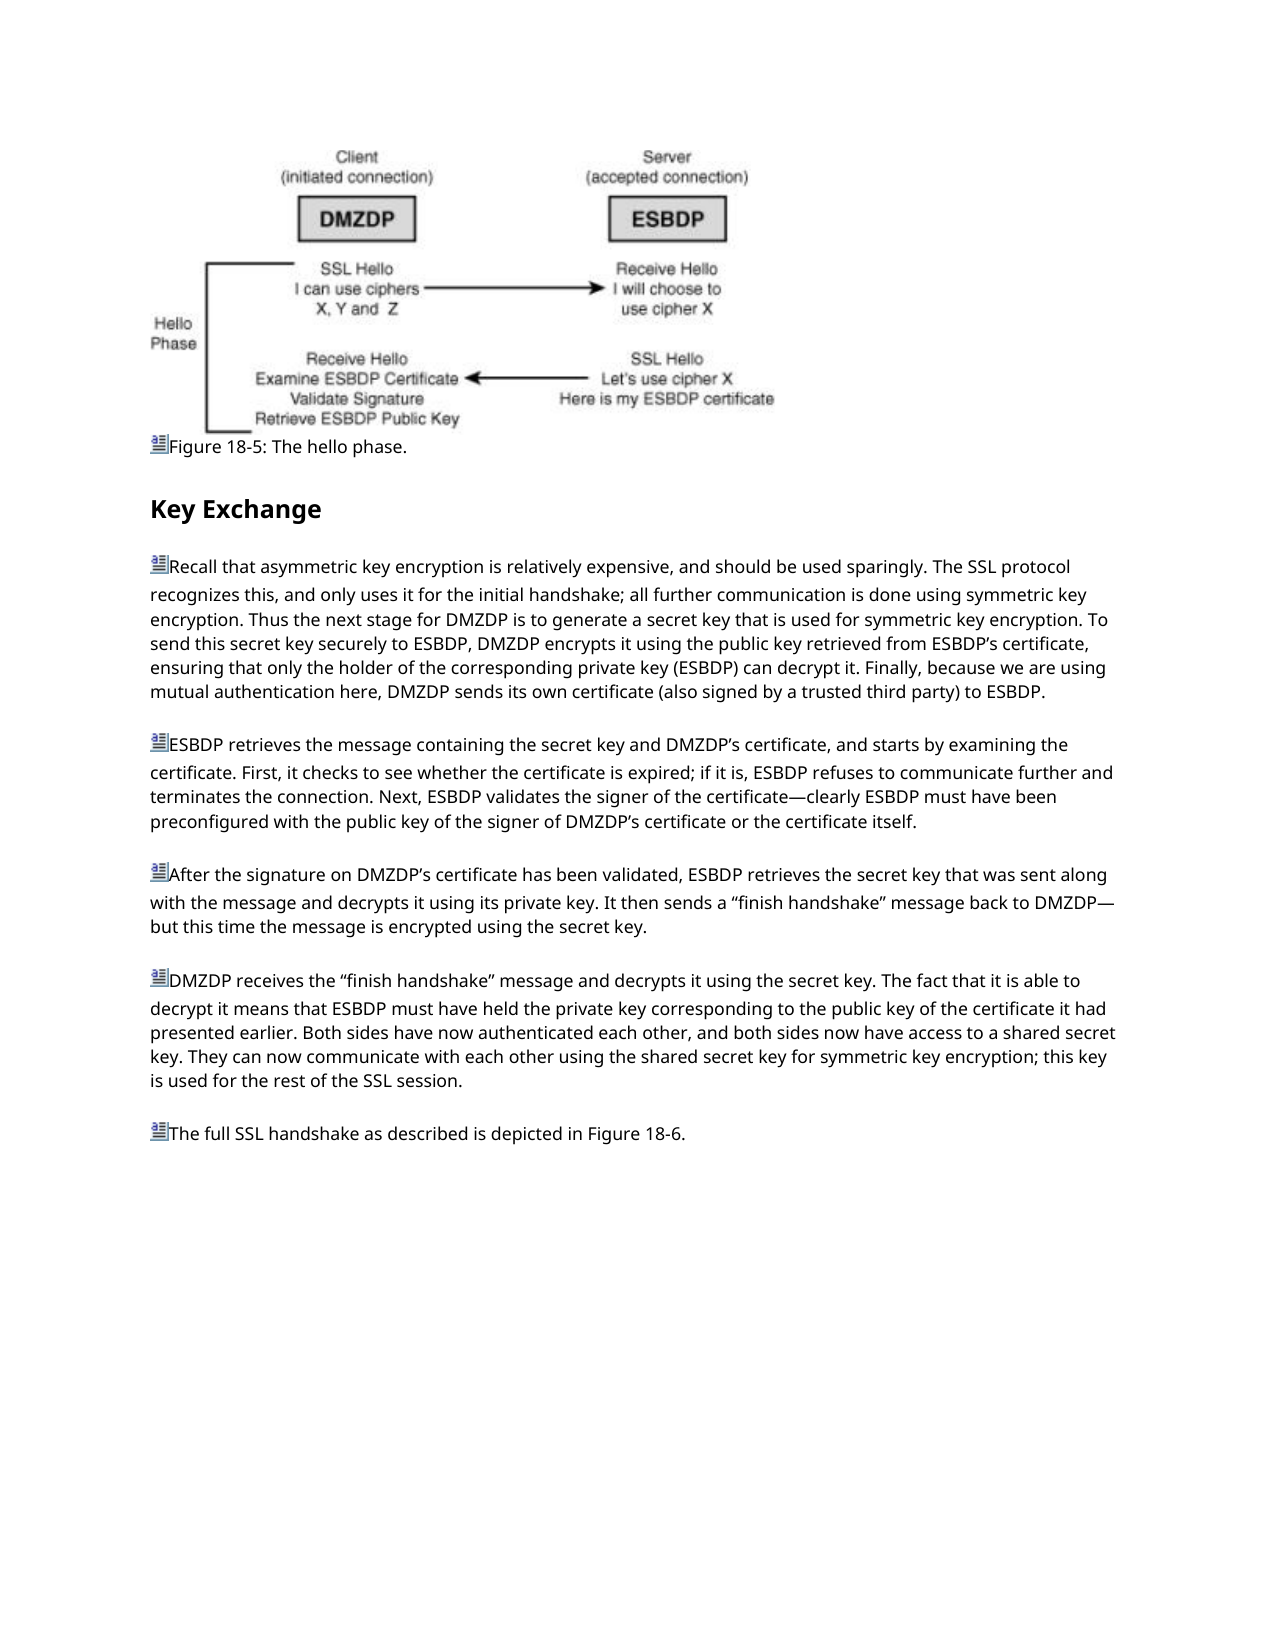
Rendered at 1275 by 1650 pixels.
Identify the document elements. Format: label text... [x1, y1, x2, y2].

picture [150, 150, 775, 454]
picture [150, 1122, 169, 1141]
text The full SSL handshake as described is depicted in Figure 18-6. [150, 1122, 1125, 1150]
text ESBDP retrieves the message containing the secret key and DMZDP’s certificate, and starts by examining the certificate. First, it checks to see whether the certificate is expired; if it is, ESBDP refuses to communicate further and terminates the connection. Next, ESBDP validates the signer of the certificate—clearly ESBDP must have been preconfigured with the public key of the signer of DMZDP’s certificate or the certificate itself. [150, 733, 1125, 833]
picture [150, 862, 169, 882]
text After the signature on DMZDP’s certificate has been validated, ESBDP retrieves the secret key that was sent along with the message and decrypts it using its private key. It then sends a “finish handshake” message back to DMZDP—but this time the message is encrypted using the secret key. [150, 862, 1125, 939]
picture [150, 733, 169, 752]
text DMZDP receives the “finish handshake” message and decrypts it using the secret key. The fact that it is able to decrypt it means that ESBDP must have held the private key corresponding to the public key of the certificate it had presented earlier. Both sides have now authenticated each other, and both sides now have access to a shared secret key. They can now communicate with each other using the shared secret key for symmetric key encryption; this key is used for the rest of the SSL session. [150, 968, 1125, 1093]
picture [150, 968, 169, 987]
text Recall that asymmetric key encryption is relatively expensive, and should be used sparingly. The SSL protocol recognizes this, and only uses it for the initial handshake; all further communication is done using symmetric key encryption. Thus the next stage for DMZDP is to generate a secret key that is used for symmetric key encryption. To send this secret key securely to ESBDP, DMZDP encrypts it using the public key retrieved from ESBDP’s certificate, ensuring that only the holder of the corresponding private key (ESBDP) can decrypt it. Finally, because we are using mutual authentication here, DMZDP sends its own certificate (also signed by a trusted third party) to ESBDP. [150, 555, 1125, 704]
picture [150, 555, 169, 574]
text Key Exchange [150, 492, 1125, 526]
